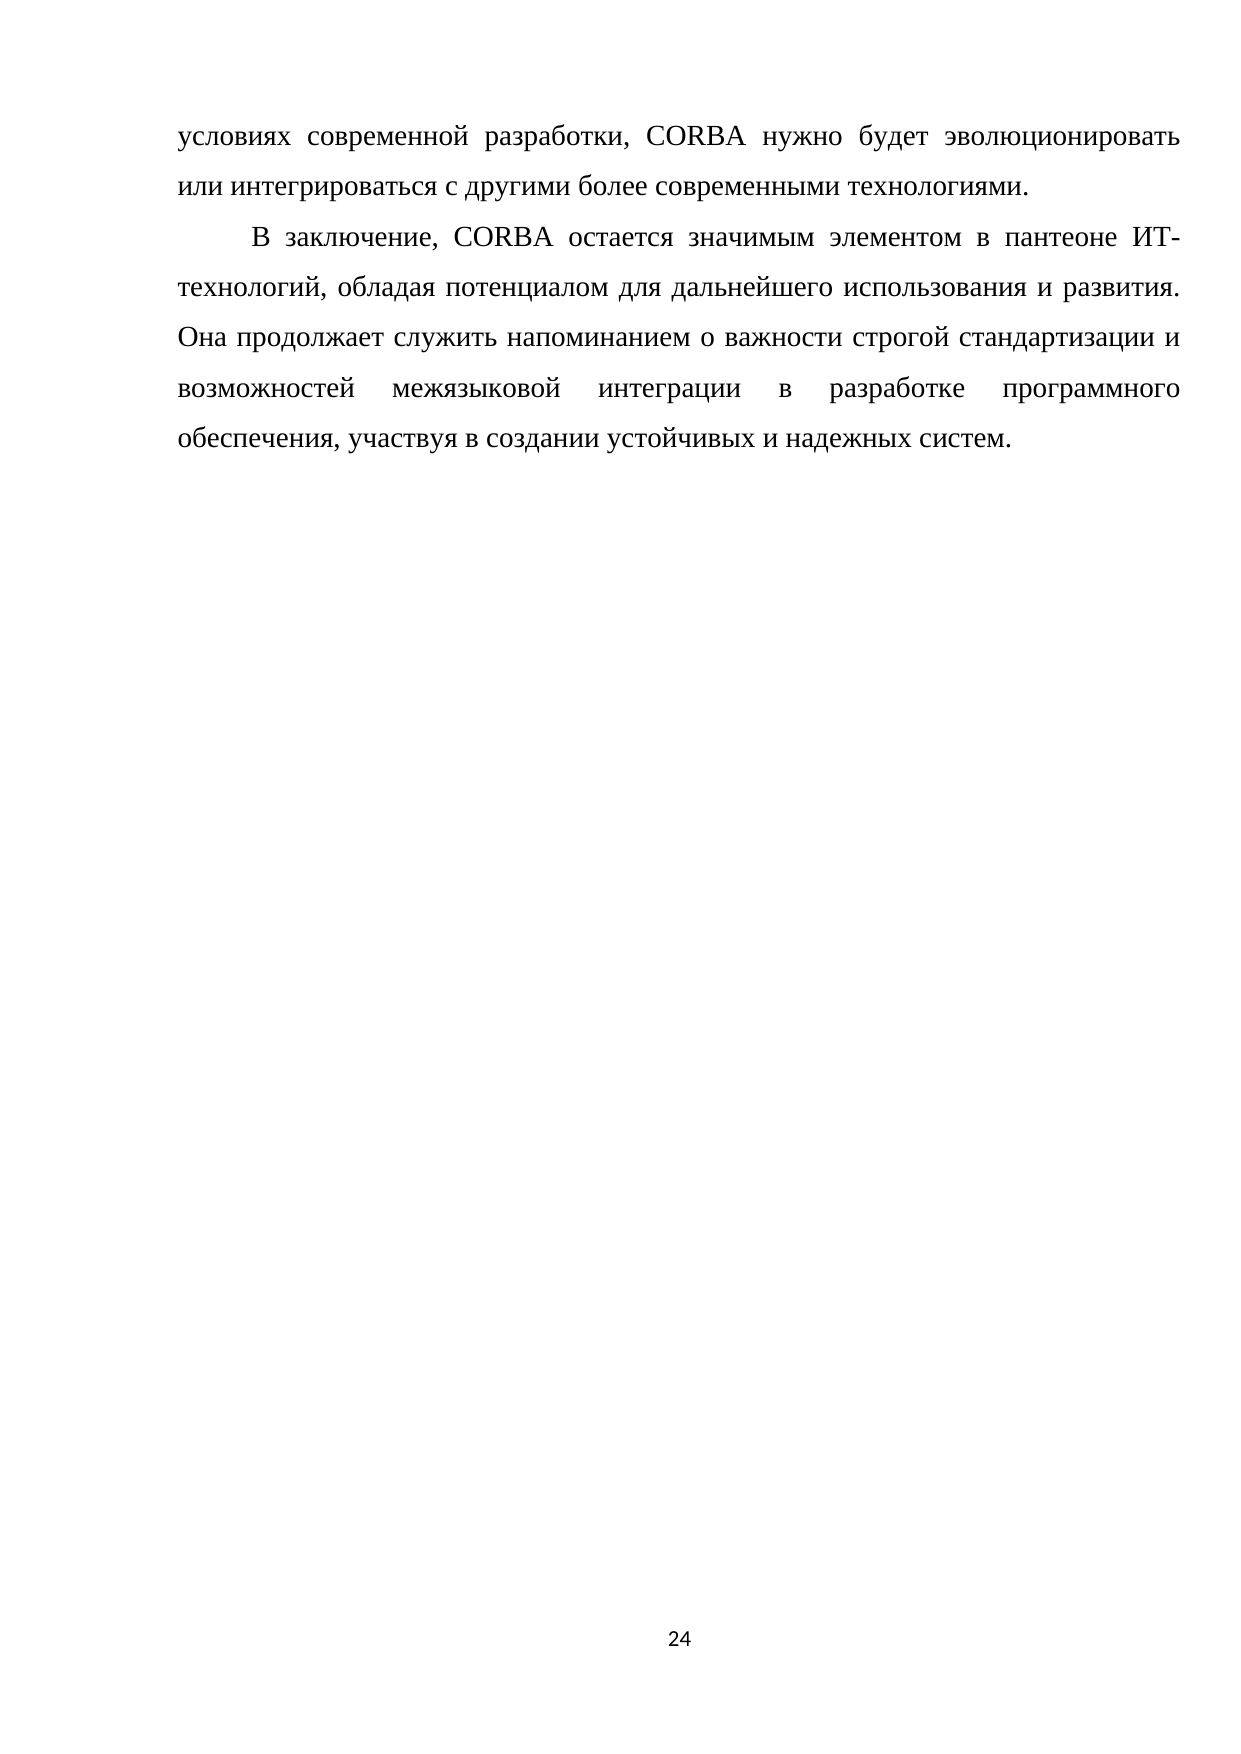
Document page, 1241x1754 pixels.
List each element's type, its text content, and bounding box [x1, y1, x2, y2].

text В заключение, CORBA остается значимым элементом в пантеоне ИТ-технологий, обладая потенциалом для дальнейшего использования и развития. Она продолжает служить напоминанием о важности строгой стандартизации и возможностей межязыковой интеграции в разработке программного обеспечения, участвуя в создании устойчивых и надежных систем. [177, 219, 1181, 453]
